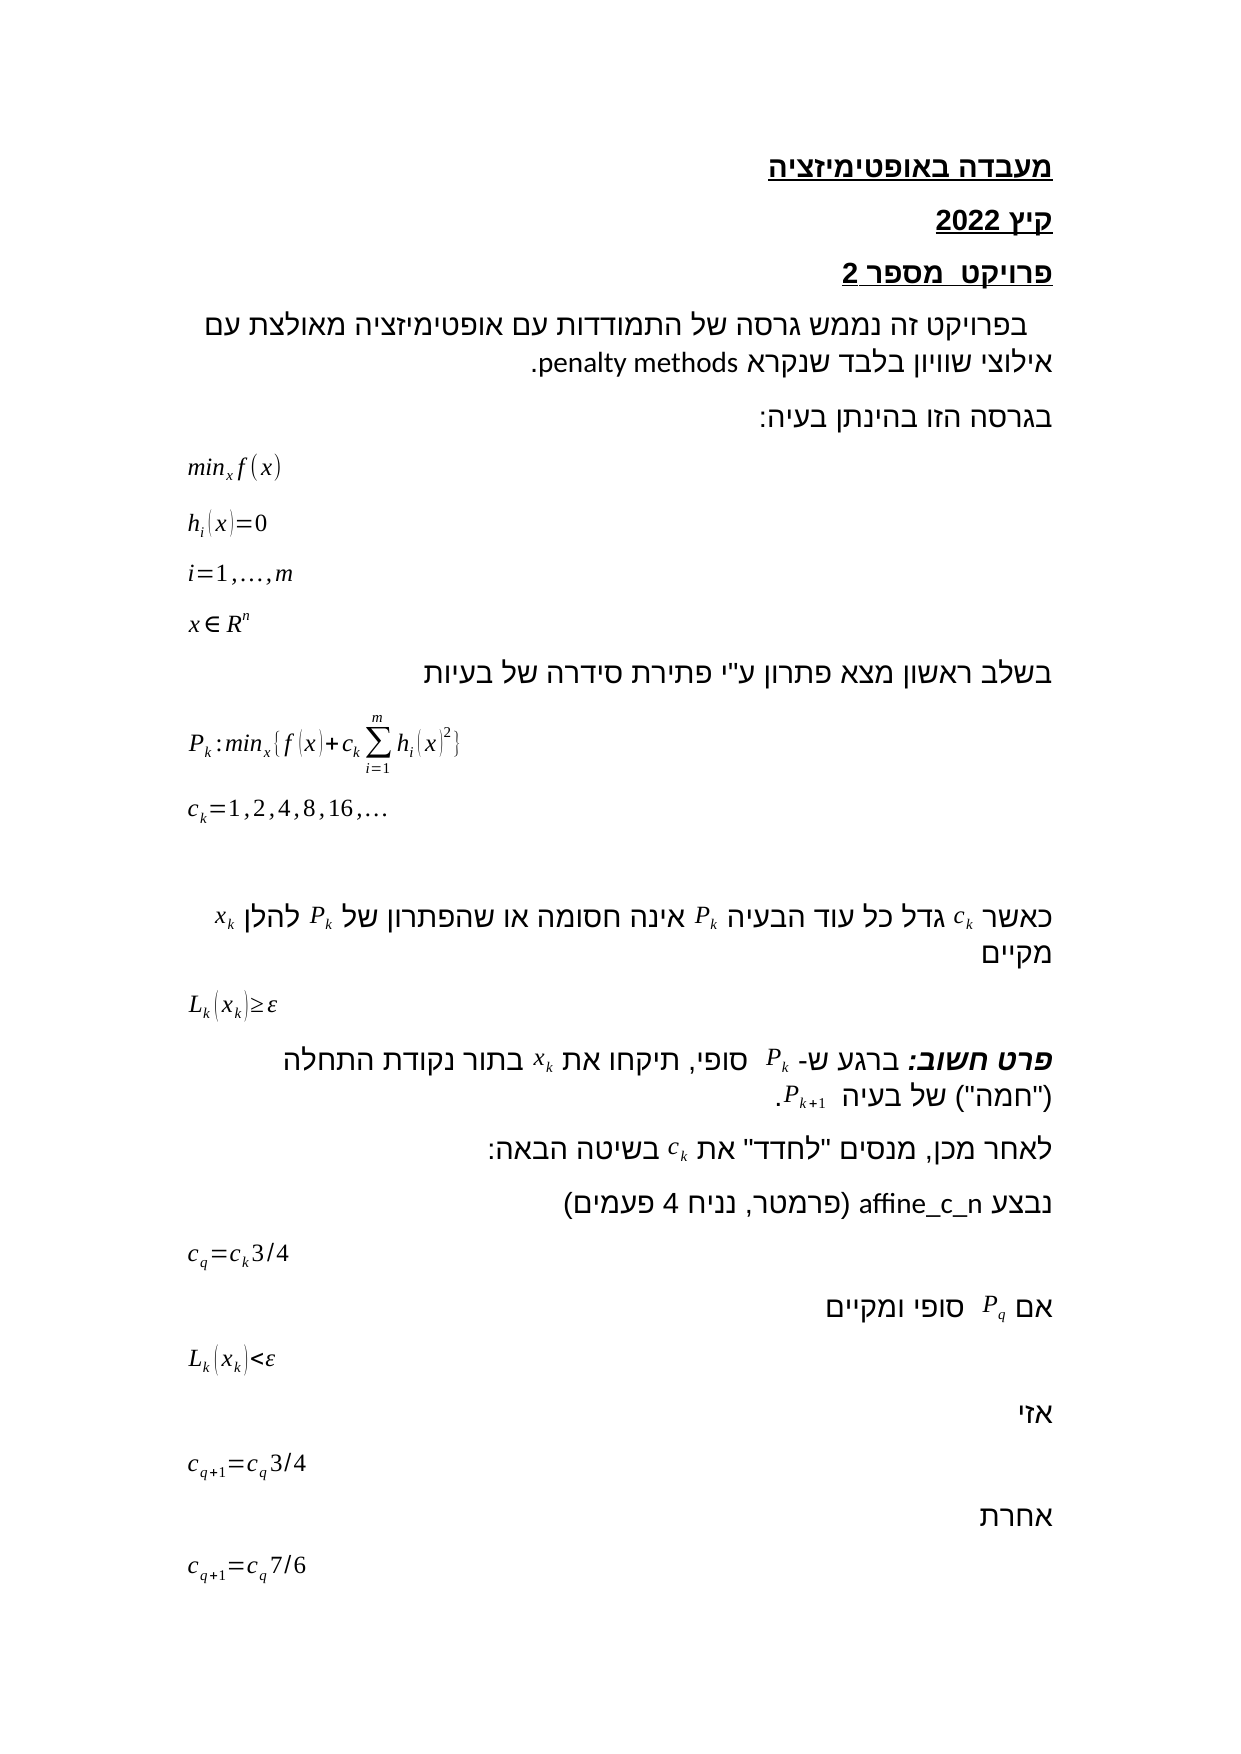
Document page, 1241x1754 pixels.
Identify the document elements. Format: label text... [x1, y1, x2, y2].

text בשלב ראשון מצא פתרון ע"י פתירת סידרה של בעיות [187, 656, 1053, 690]
text בגרסה הזו בהינתן בעיה: [187, 400, 1053, 433]
text בפרויקט זה נממש גרסה של התמודדות עם אופטימיזציה מאולצת עם אילוצי שוויון בלבד שנקרא penalty methods. [187, 308, 1053, 380]
text מעבדה באופטימיזציה [187, 150, 1053, 183]
text נבצע affine_c_n (פרמטר, נניח 4 פעמים) [187, 1185, 1053, 1220]
text אזי [187, 1396, 1053, 1430]
text קיץ 2022 [187, 203, 1053, 236]
text אחרת [187, 1499, 1053, 1533]
text פרט חשוב: ברגע ש- סופי, תיקחו את בתור נקודת התחלה ("חמה") של בעיה . [187, 1043, 1053, 1113]
text פרויקט מספר 2 [187, 256, 1053, 289]
text כאשר גדל כל עוד הבעיה אינה חסומה או שהפתרון של להלן מקיים [187, 900, 1053, 970]
text אם סופי ומקיים [187, 1290, 1053, 1323]
text לאחר מכן, מנסים "לחדד" את בשיטה הבאה: [187, 1132, 1053, 1165]
